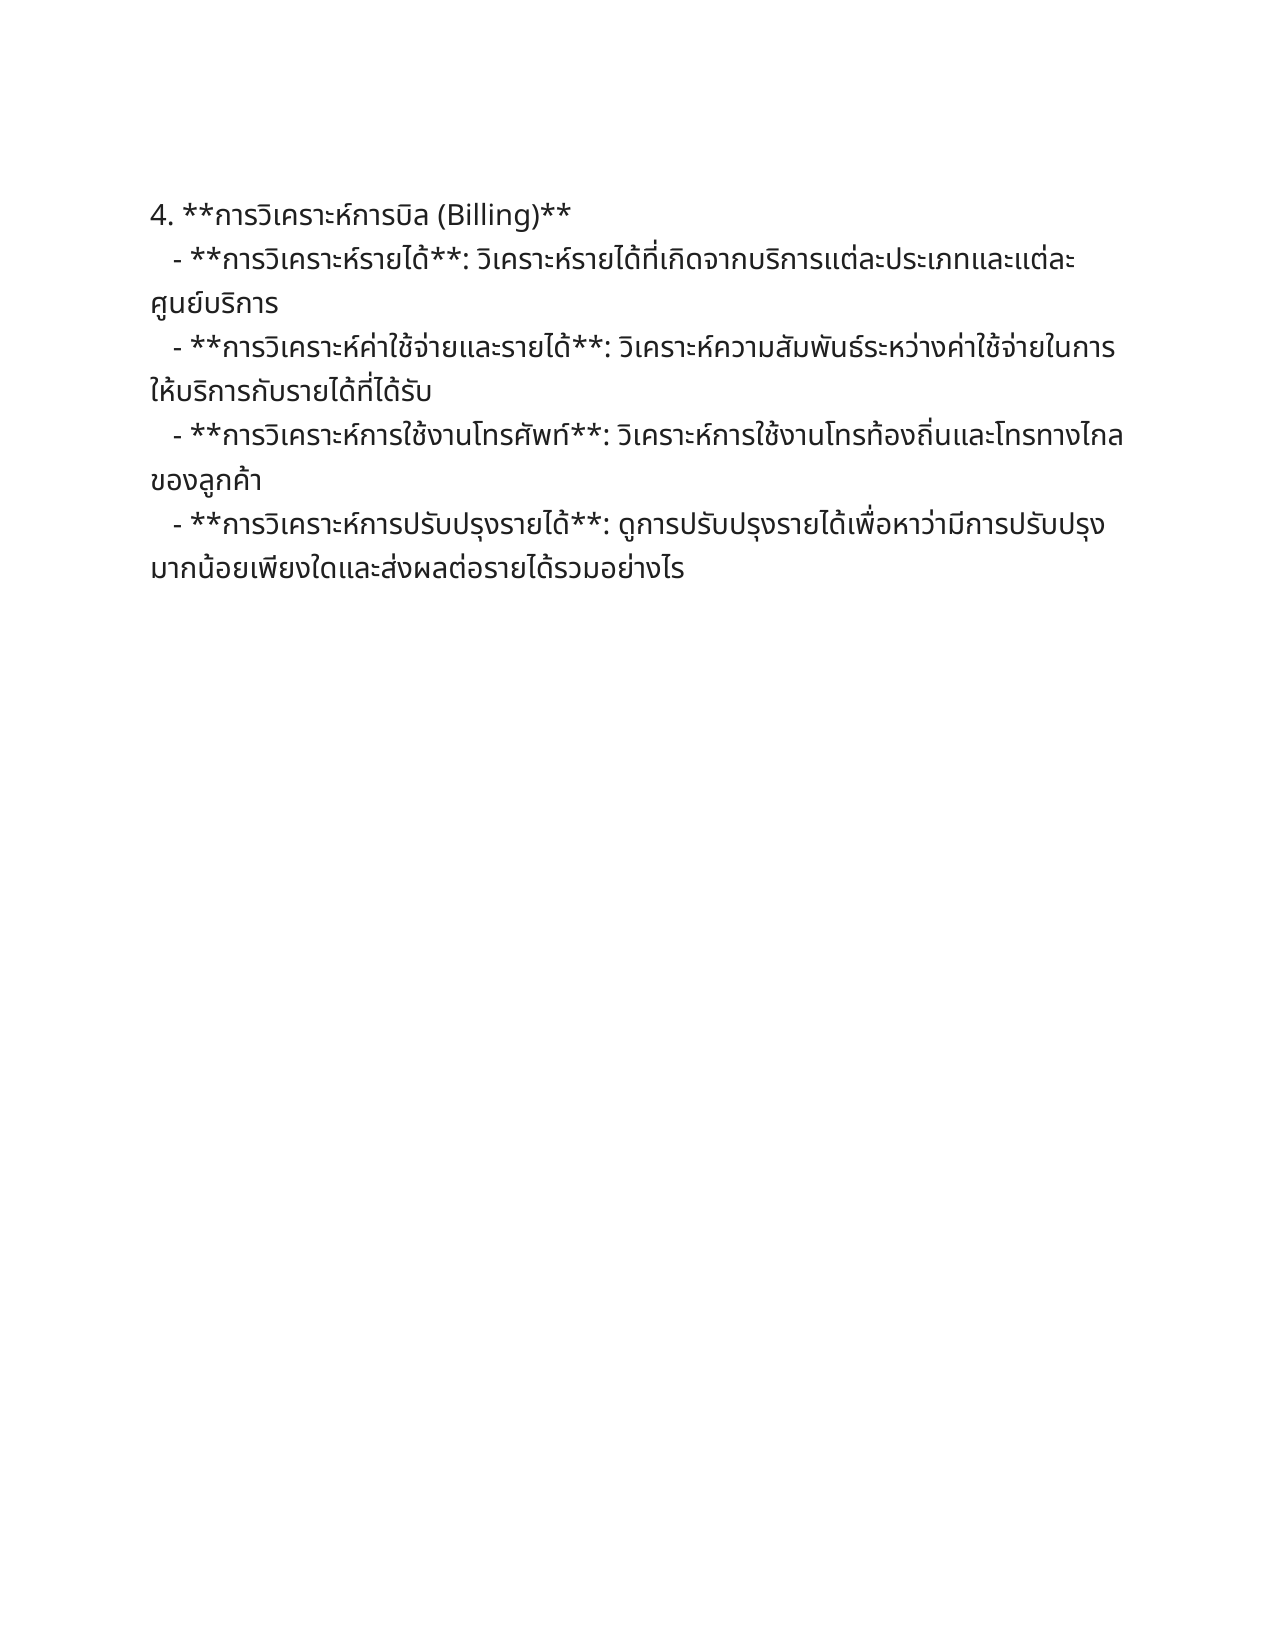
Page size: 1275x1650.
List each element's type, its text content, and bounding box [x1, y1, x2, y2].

text 4. **การวิเคราะห์การบิล (Billing)** [150, 194, 1125, 238]
text - **การวิเคราะห์การปรับปรุงรายได้**: ดูการปรับปรุงรายได้เพื่อหาว่ามีการปรับปรุงมากน้อยเพียงใดและส่งผลต่อรายได้รวมอย่างไร [150, 503, 1125, 591]
text - **การวิเคราะห์ค่าใช้จ่ายและรายได้**: วิเคราะห์ความสัมพันธ์ระหว่างค่าใช้จ่ายในการให้บริการกับรายได้ที่ได้รับ [150, 326, 1125, 415]
text - **การวิเคราะห์การใช้งานโทรศัพท์**: วิเคราะห์การใช้งานโทรท้องถิ่นและโทรทางไกลของลูกค้า [150, 415, 1125, 503]
text - **การวิเคราะห์รายได้**: วิเคราะห์รายได้ที่เกิดจากบริการแต่ละประเภทและแต่ละศูนย์บริการ [150, 238, 1125, 326]
